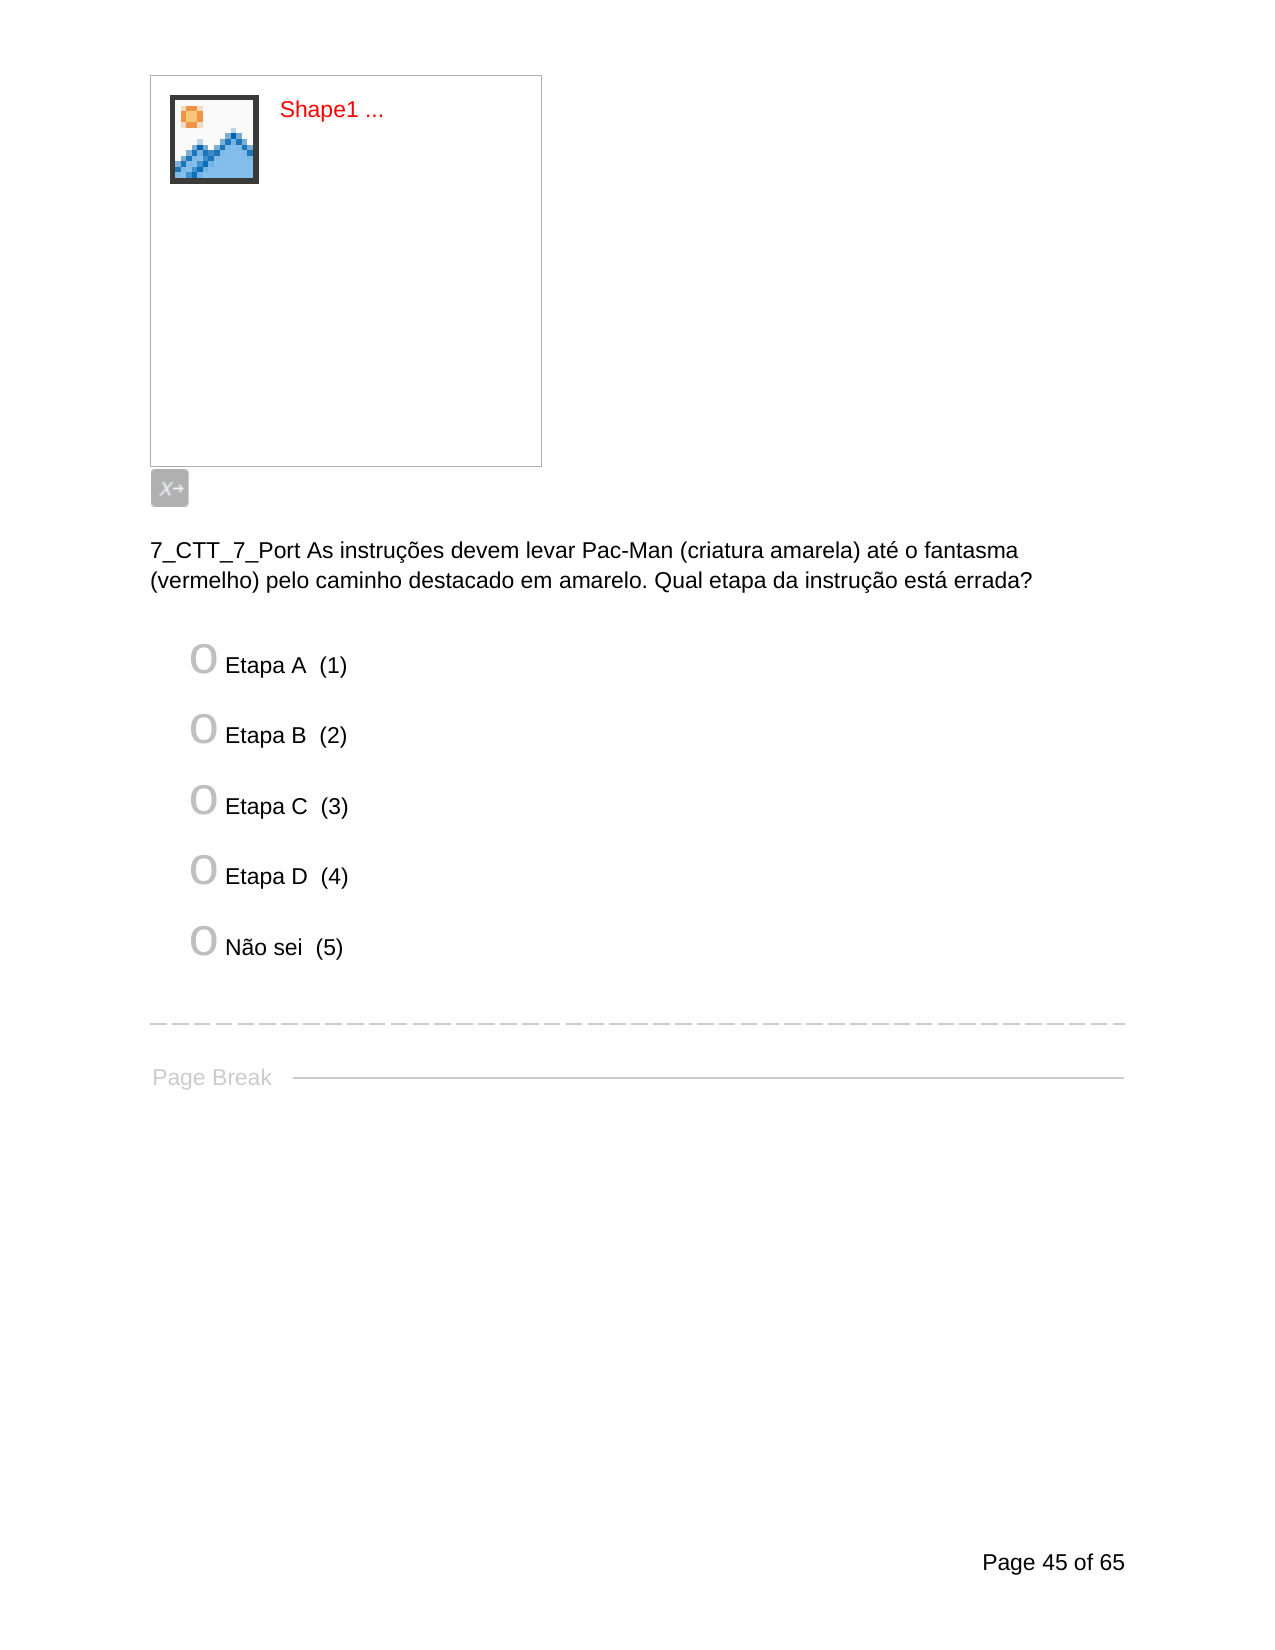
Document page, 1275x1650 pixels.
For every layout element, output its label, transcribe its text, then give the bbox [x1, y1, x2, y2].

picture [151, 469, 189, 507]
table_header [291, 1064, 1125, 1104]
list Etapa D (4) [187, 839, 1125, 901]
list Não sei (5) [187, 910, 1125, 971]
list Etapa B (2) [187, 698, 1125, 760]
table_header Page Break [151, 1064, 291, 1104]
list Etapa C (3) [187, 769, 1125, 830]
list Etapa A (1) [187, 628, 1125, 689]
text 7_CTT_7_Port As instruções devem levar Pac-Man (criatura amarela) até o fantasma (vermelho) pelo caminho destacado em amarelo. Qual etapa da instrução está errada? [150, 537, 1125, 624]
